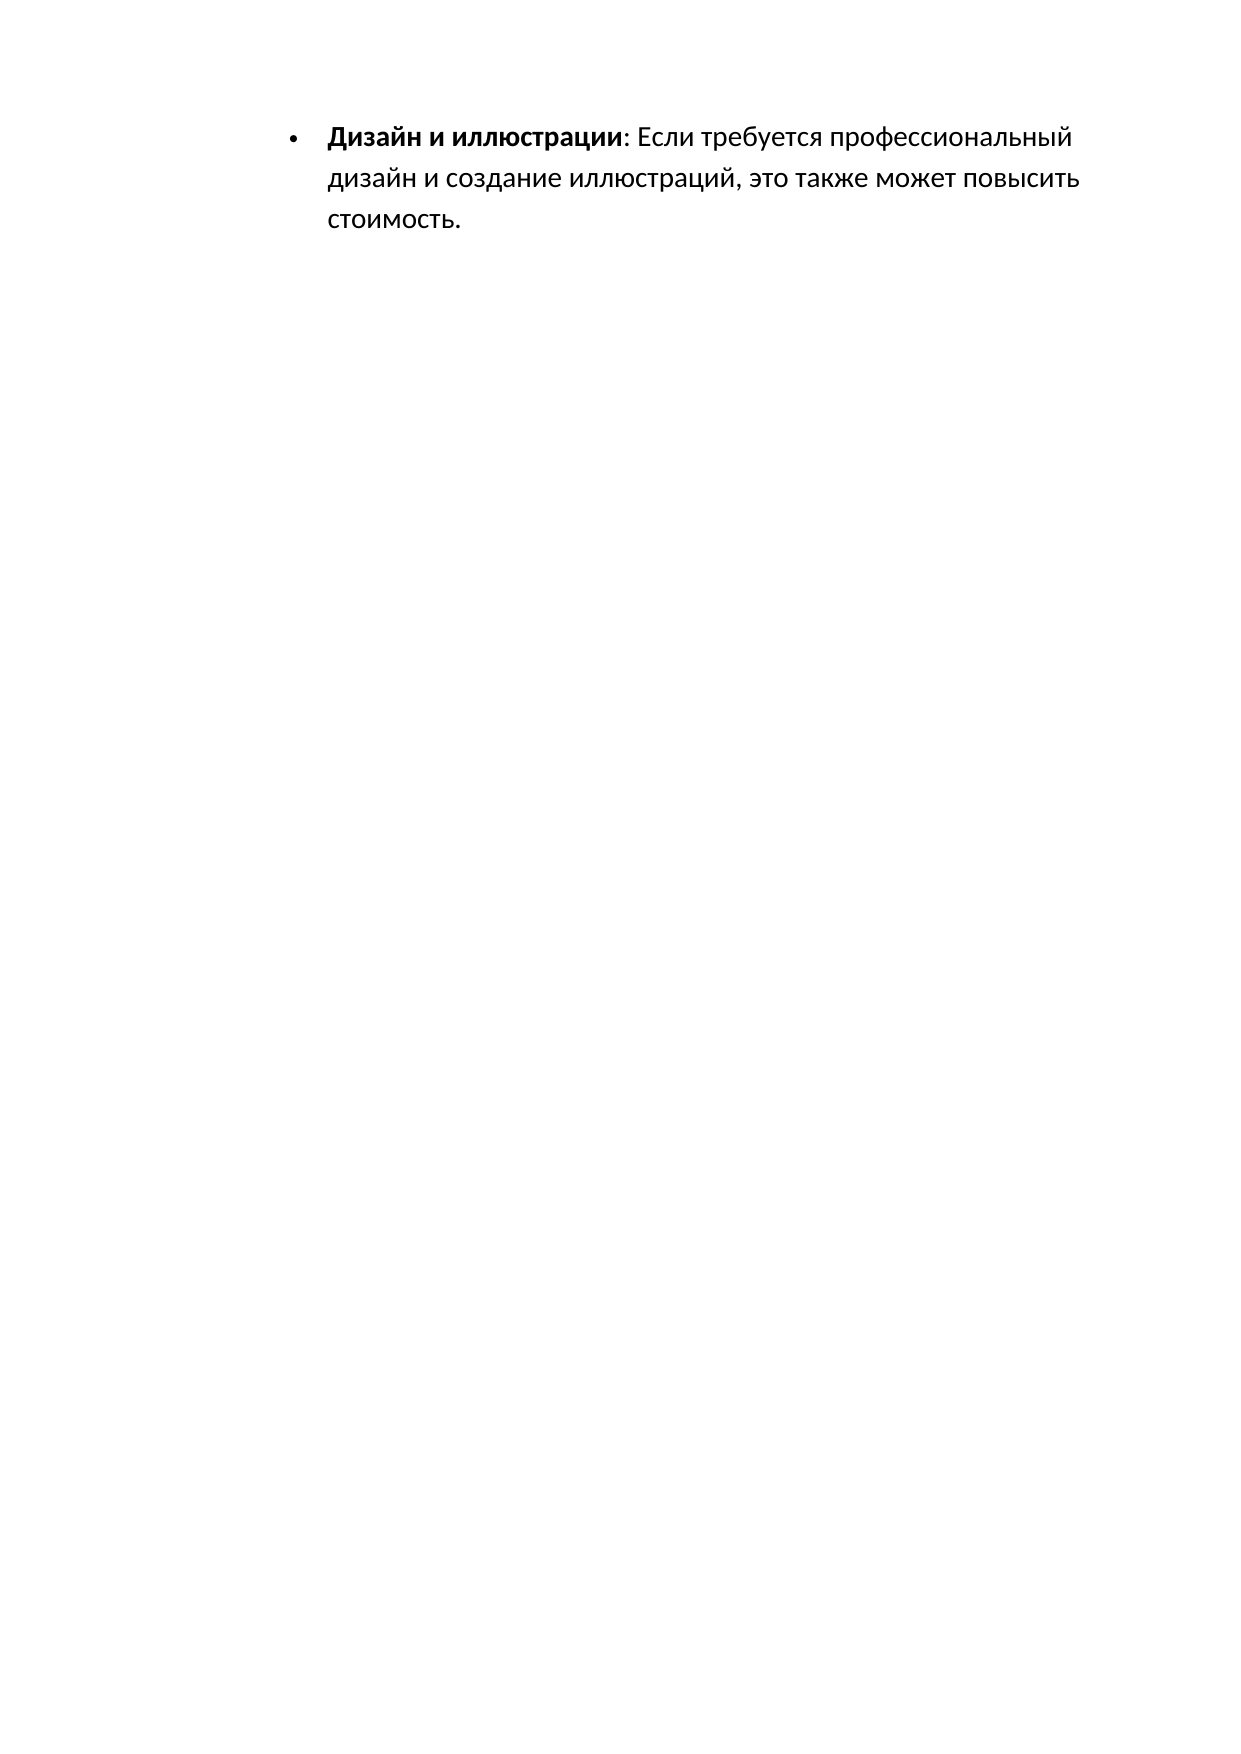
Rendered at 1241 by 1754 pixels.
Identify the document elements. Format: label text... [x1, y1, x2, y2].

list Дизайн и иллюстрации: Если требуется профессиональный дизайн и создание иллюстраций, это также может повысить стоимость. [290, 118, 1152, 236]
